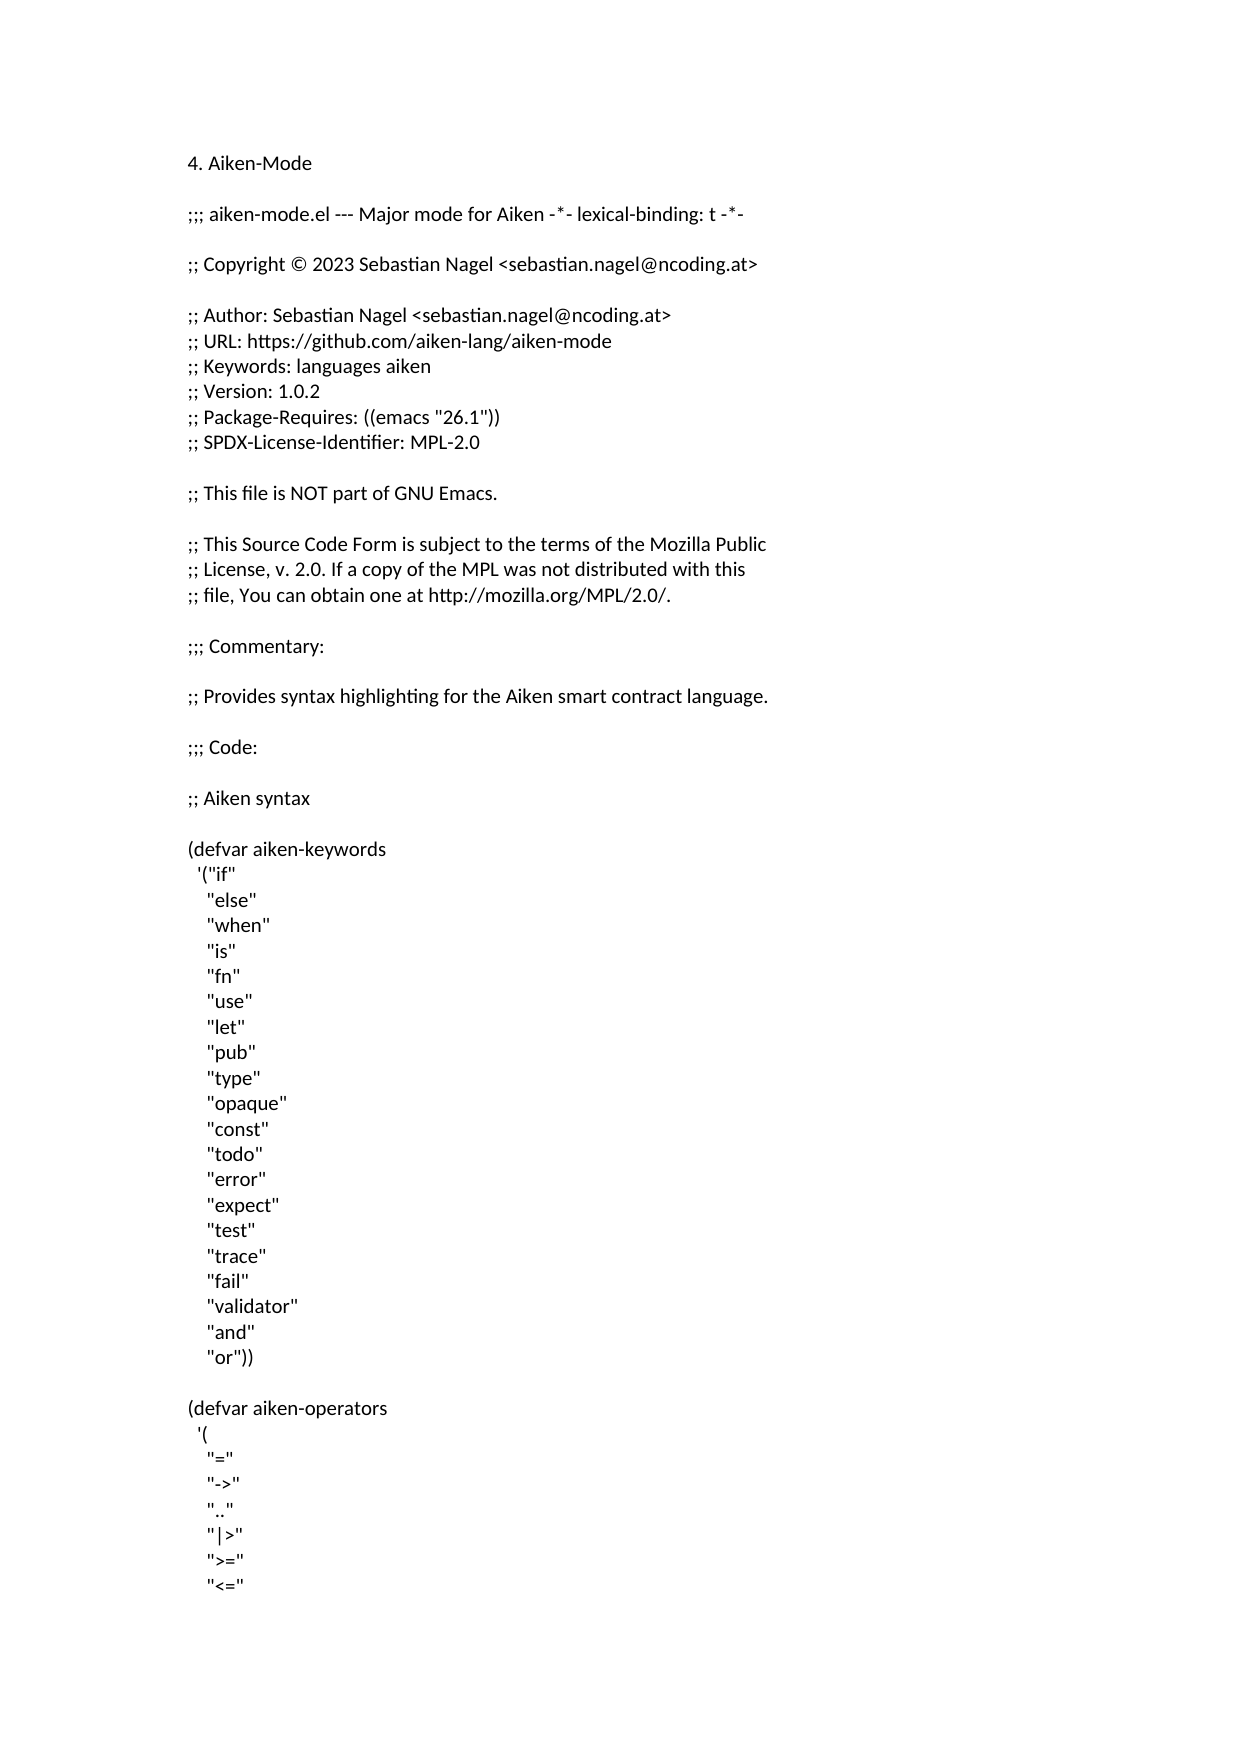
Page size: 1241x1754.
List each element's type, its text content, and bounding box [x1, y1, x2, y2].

list "and" [187, 1319, 1053, 1344]
list ">=" [187, 1548, 1053, 1573]
list "is" [187, 938, 1053, 963]
list ".." [187, 1497, 1053, 1522]
list (defvar aiken-keywords [187, 836, 1053, 862]
list "fail" [187, 1268, 1053, 1294]
list "let" [187, 1014, 1053, 1039]
list Aiken-Mode [187, 150, 1053, 175]
list "validator" [187, 1294, 1053, 1319]
list "todo" [187, 1141, 1053, 1167]
list ;; URL: https://github.com/aiken-lang/aiken-mode [187, 328, 1053, 353]
list "or")) [187, 1344, 1053, 1370]
list ;; Provides syntax highlighting for the Aiken smart contract language. [187, 684, 1053, 709]
list ;; SPDX-License-Identifier: MPL-2.0 [187, 429, 1053, 455]
list "expect" [187, 1192, 1053, 1217]
list "trace" [187, 1243, 1053, 1268]
list "type" [187, 1065, 1053, 1090]
list "fn" [187, 963, 1053, 989]
list "use" [187, 989, 1053, 1014]
list "else" [187, 887, 1053, 912]
list "when" [187, 912, 1053, 938]
list '("if" [187, 862, 1053, 887]
list ;;; aiken-mode.el --- Major mode for Aiken -*- lexical-binding: t -*- [187, 201, 1053, 226]
list "=" [187, 1446, 1053, 1472]
list "opaque" [187, 1090, 1053, 1116]
list ;; License, v. 2.0. If a copy of the MPL was not distributed with this [187, 557, 1053, 582]
list "const" [187, 1116, 1053, 1141]
list ;; This Source Code Form is subject to the terms of the Mozilla Public [187, 531, 1053, 557]
list ;; Copyright © 2023 Sebastian Nagel <sebastian.nagel@ncoding.at> [187, 252, 1053, 277]
list ;; Package-Requires: ((emacs "26.1")) [187, 404, 1053, 429]
list ;;; Commentary: [187, 633, 1053, 658]
list "test" [187, 1217, 1053, 1243]
list "->" [187, 1472, 1053, 1497]
list (defvar aiken-operators [187, 1395, 1053, 1421]
list "pub" [187, 1039, 1053, 1065]
list ;; Aiken syntax [187, 785, 1053, 811]
list "error" [187, 1167, 1053, 1192]
list '( [187, 1421, 1053, 1446]
list ;; Keywords: languages aiken [187, 353, 1053, 379]
list ;; Author: Sebastian Nagel <sebastian.nagel@ncoding.at> [187, 302, 1053, 328]
list ;; Version: 1.0.2 [187, 379, 1053, 404]
list "<=" [187, 1573, 1053, 1599]
list ;;; Code: [187, 734, 1053, 760]
list ;; This file is NOT part of GNU Emacs. [187, 480, 1053, 506]
list "|>" [187, 1522, 1053, 1548]
list ;; file, You can obtain one at http://mozilla.org/MPL/2.0/. [187, 582, 1053, 607]
